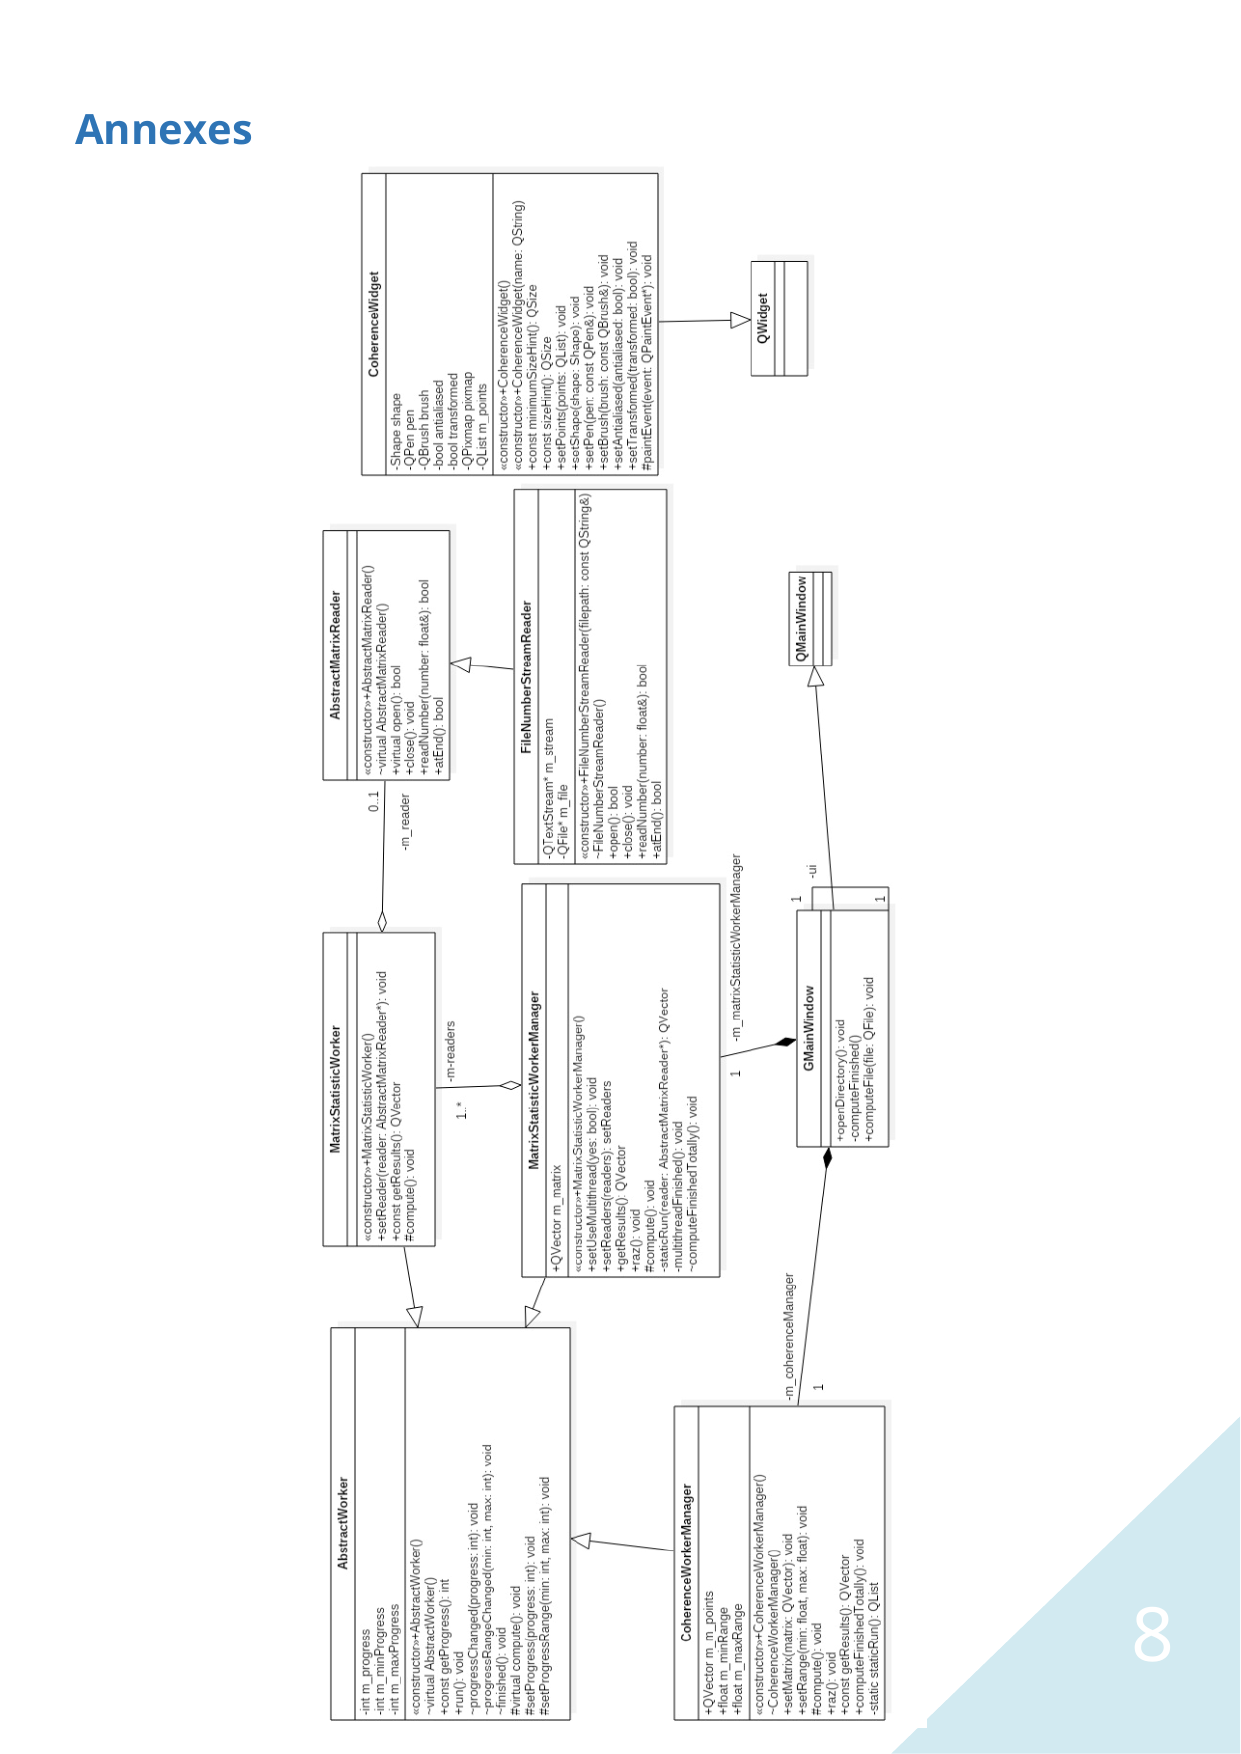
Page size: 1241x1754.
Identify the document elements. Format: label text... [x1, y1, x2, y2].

picture [314, 137, 927, 1727]
subtitle Annexes [75, 100, 1165, 157]
